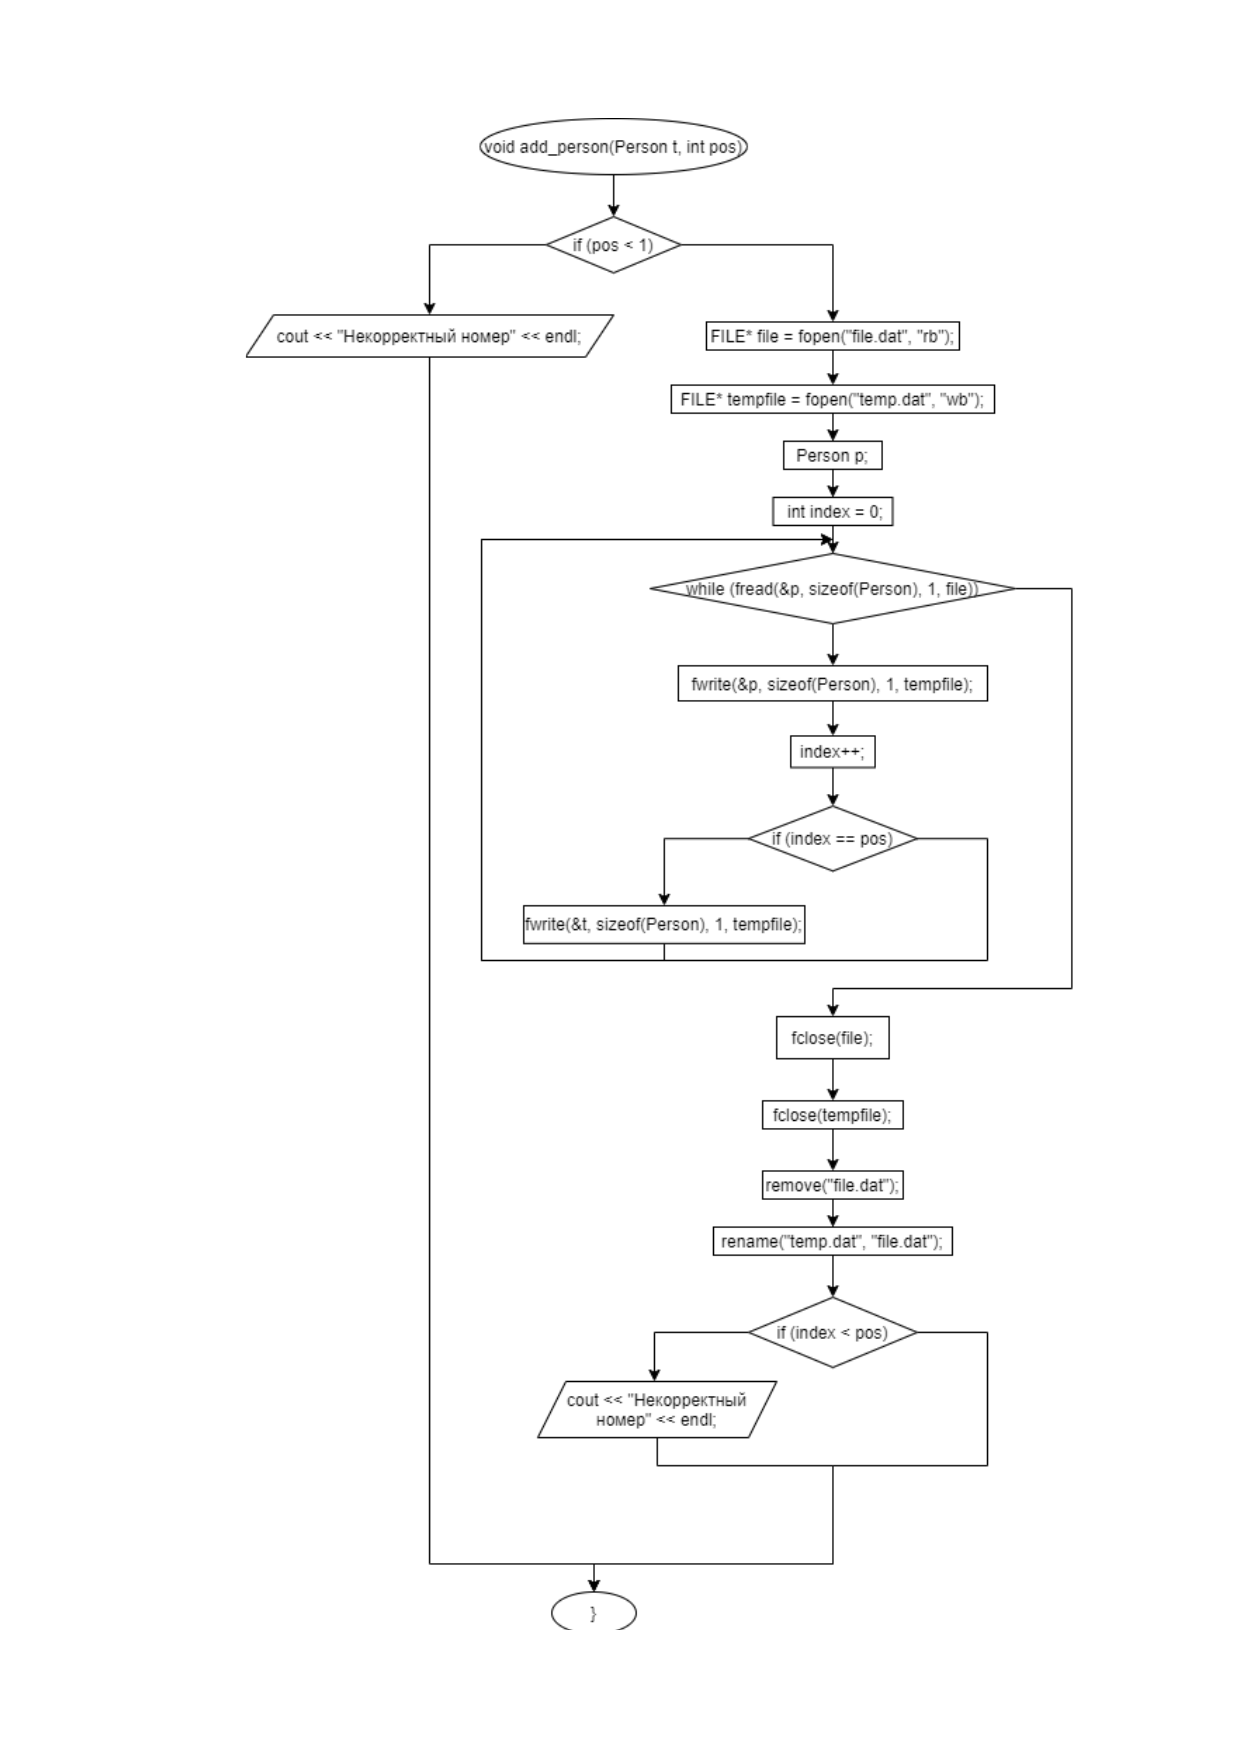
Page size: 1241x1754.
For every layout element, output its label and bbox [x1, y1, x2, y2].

picture [245, 118, 1084, 1630]
